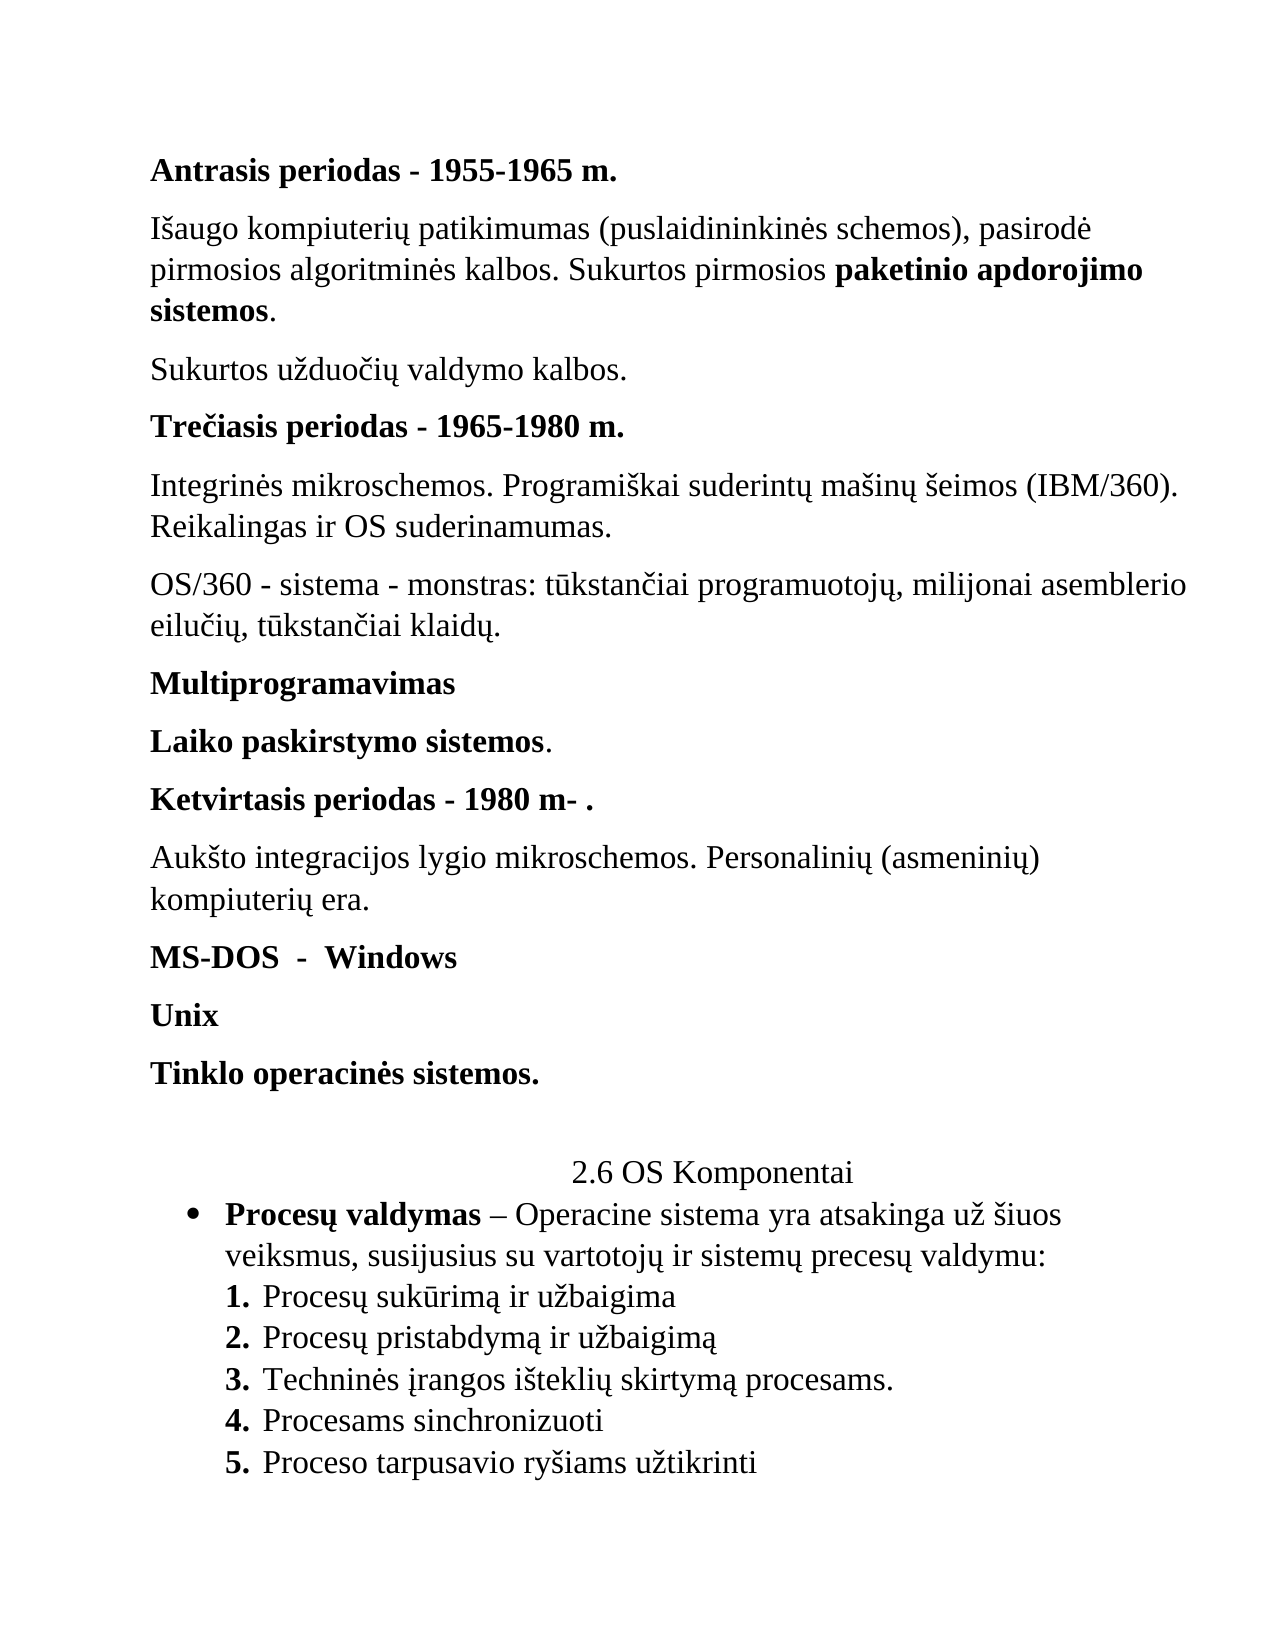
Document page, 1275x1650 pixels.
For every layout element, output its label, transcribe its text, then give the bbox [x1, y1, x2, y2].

text MS-DOS - Windows [150, 937, 1200, 975]
text OS/360 - sistema - monstras: tūkstančiai programuotojų, milijonai asemblerio eilučių, tūkstančiai klaidų. [150, 564, 1200, 644]
text Trečiasis periodas - 1965-1980 m. [150, 407, 1200, 445]
text Unix [150, 995, 1200, 1033]
list Procesams sinchronizuoti [225, 1401, 1200, 1439]
text Multiprogramavimas [150, 663, 1200, 702]
text Tinklo operacinės sistemos. [150, 1053, 1200, 1091]
text Išaugo kompiuterių patikimumas (puslaidininkinės schemos), pasirodė pirmosios algoritminės kalbos. Sukurtos pirmosios paketinio apdorojimo sistemos. [150, 208, 1200, 329]
text Ketvirtasis periodas - 1980 m- . [150, 779, 1200, 818]
text Integrinės mikroschemos. Programiškai suderintų mašinų šeimos (IBM/360). Reikalingas ir OS suderinamumas. [150, 465, 1200, 544]
list Procesų sukūrimą ir užbaigima [225, 1276, 1200, 1315]
list Techninės įrangos išteklių skirtymą procesams. [225, 1359, 1200, 1397]
text Aukšto integracijos lygio mikroschemos. Personalinių (asmeninių) kompiuterių era. [150, 838, 1200, 917]
text Sukurtos užduočių valdymo kalbos. [150, 349, 1200, 387]
list Proceso tarpusavio ryšiams užtikrinti [225, 1442, 1200, 1480]
list 2.6 OS Komponentai [225, 1152, 1200, 1191]
text Antrasis periodas - 1955-1965 m. [150, 150, 1200, 188]
list Procesų pristabdymą ir užbaigimą [225, 1318, 1200, 1356]
text Laiko paskirstymo sistemos. [150, 722, 1200, 760]
list Procesų valdymas – Operacine sistema yra atsakinga už šiuos veiksmus, susijusius su vartotojų ir sistemų precesų valdymu: [187, 1194, 1200, 1273]
